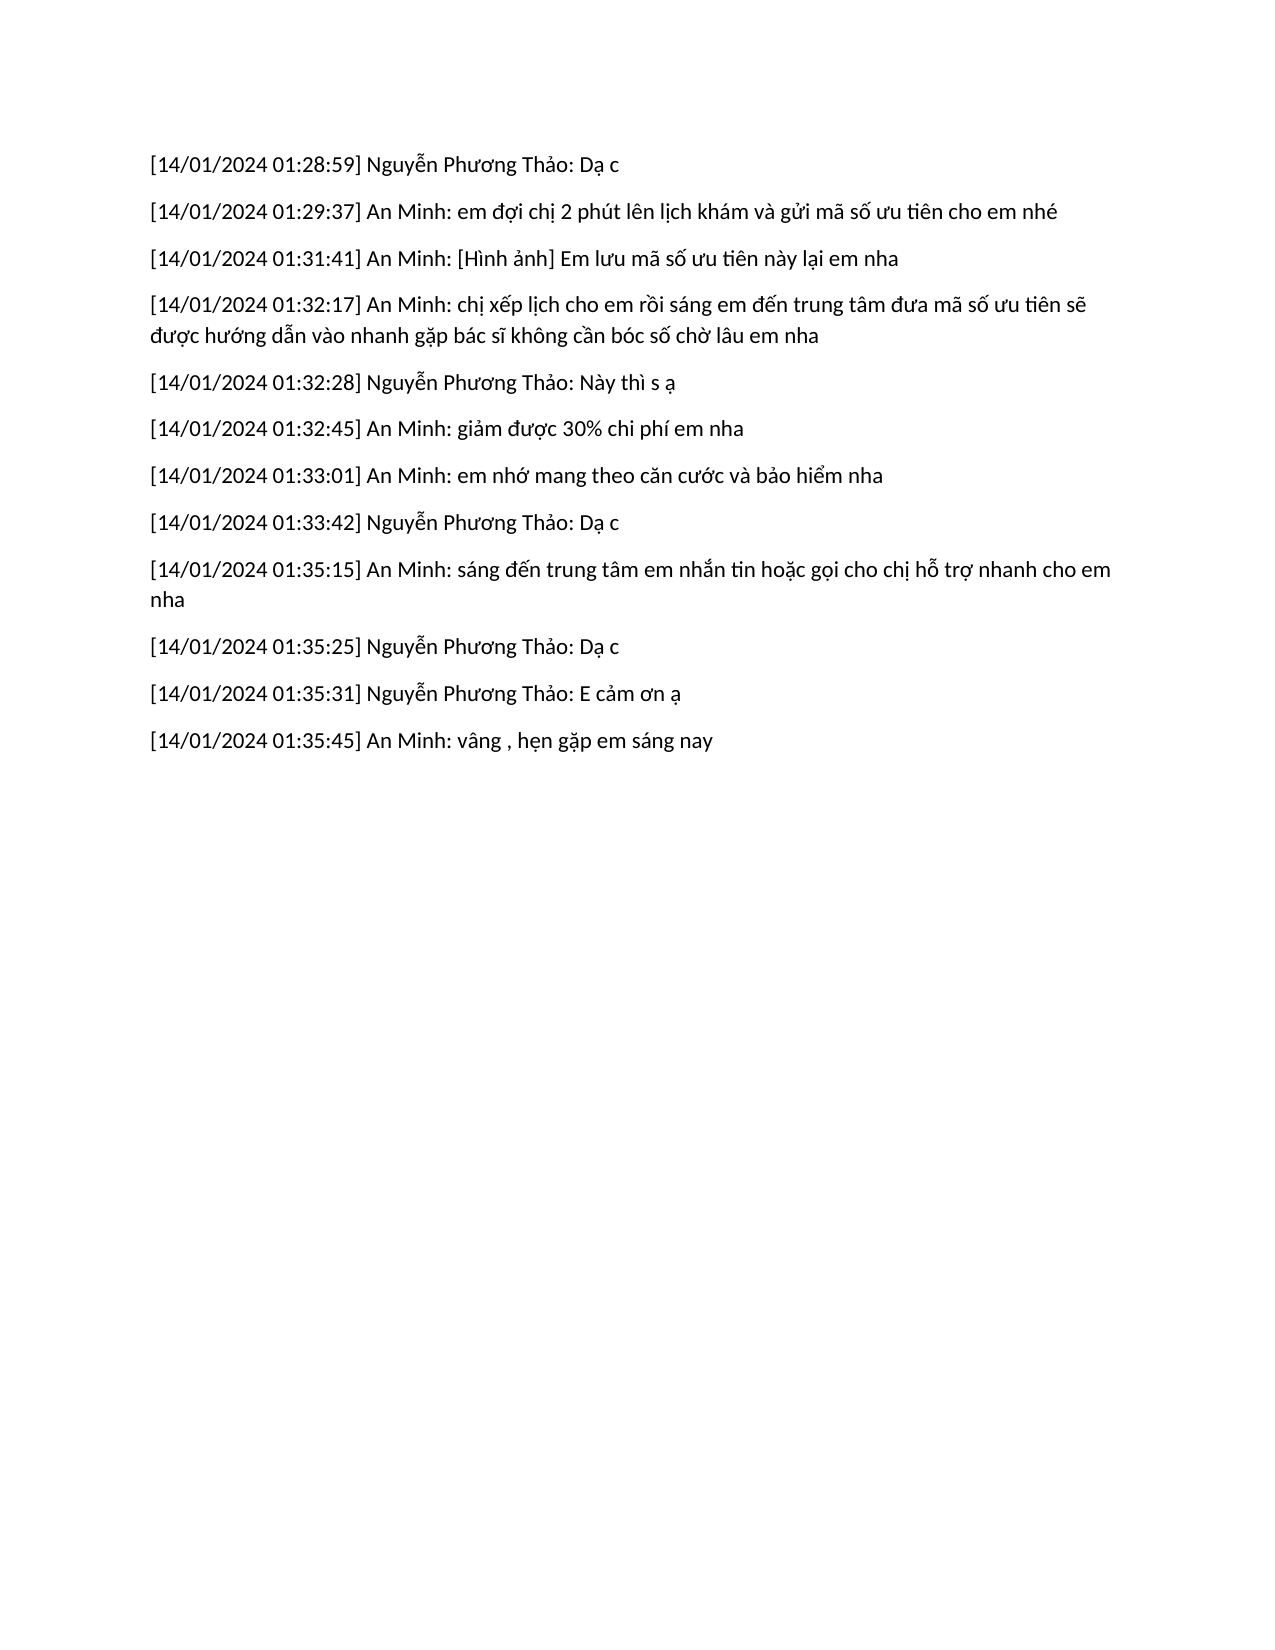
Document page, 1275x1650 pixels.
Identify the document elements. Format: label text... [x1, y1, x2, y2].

text [14/01/2024 01:33:42] Nguyễn Phương Thảo: Dạ c [150, 508, 1125, 536]
text [14/01/2024 01:29:37] An Minh: em đợi chị 2 phút lên lịch khám và gửi mã số ưu tiên cho em nhé [150, 197, 1125, 225]
text [14/01/2024 01:33:01] An Minh: em nhớ mang theo căn cước và bảo hiểm nha [150, 461, 1125, 489]
text [14/01/2024 01:35:25] Nguyễn Phương Thảo: Dạ c [150, 632, 1125, 660]
text [14/01/2024 01:35:45] An Minh: vâng , hẹn gặp em sáng nay [150, 726, 1125, 754]
text [14/01/2024 01:32:45] An Minh: giảm được 30% chi phí em nha [150, 414, 1125, 443]
text [14/01/2024 01:35:31] Nguyễn Phương Thảo: E cảm ơn ạ [150, 679, 1125, 707]
text [14/01/2024 01:31:41] An Minh: [Hình ảnh] Em lưu mã số ưu tiên này lại em nha [150, 244, 1125, 272]
text [14/01/2024 01:35:15] An Minh: sáng đến trung tâm em nhắn tin hoặc gọi cho chị hỗ trợ nhanh cho em nha [150, 555, 1125, 613]
text [14/01/2024 01:28:59] Nguyễn Phương Thảo: Dạ c [150, 150, 1125, 178]
text [14/01/2024 01:32:28] Nguyễn Phương Thảo: Này thì s ạ [150, 368, 1125, 396]
text [14/01/2024 01:32:17] An Minh: chị xếp lịch cho em rồi sáng em đến trung tâm đưa mã số ưu tiên sẽ được hướng dẫn vào nhanh gặp bác sĩ không cần bóc số chờ lâu em nha [150, 291, 1125, 349]
